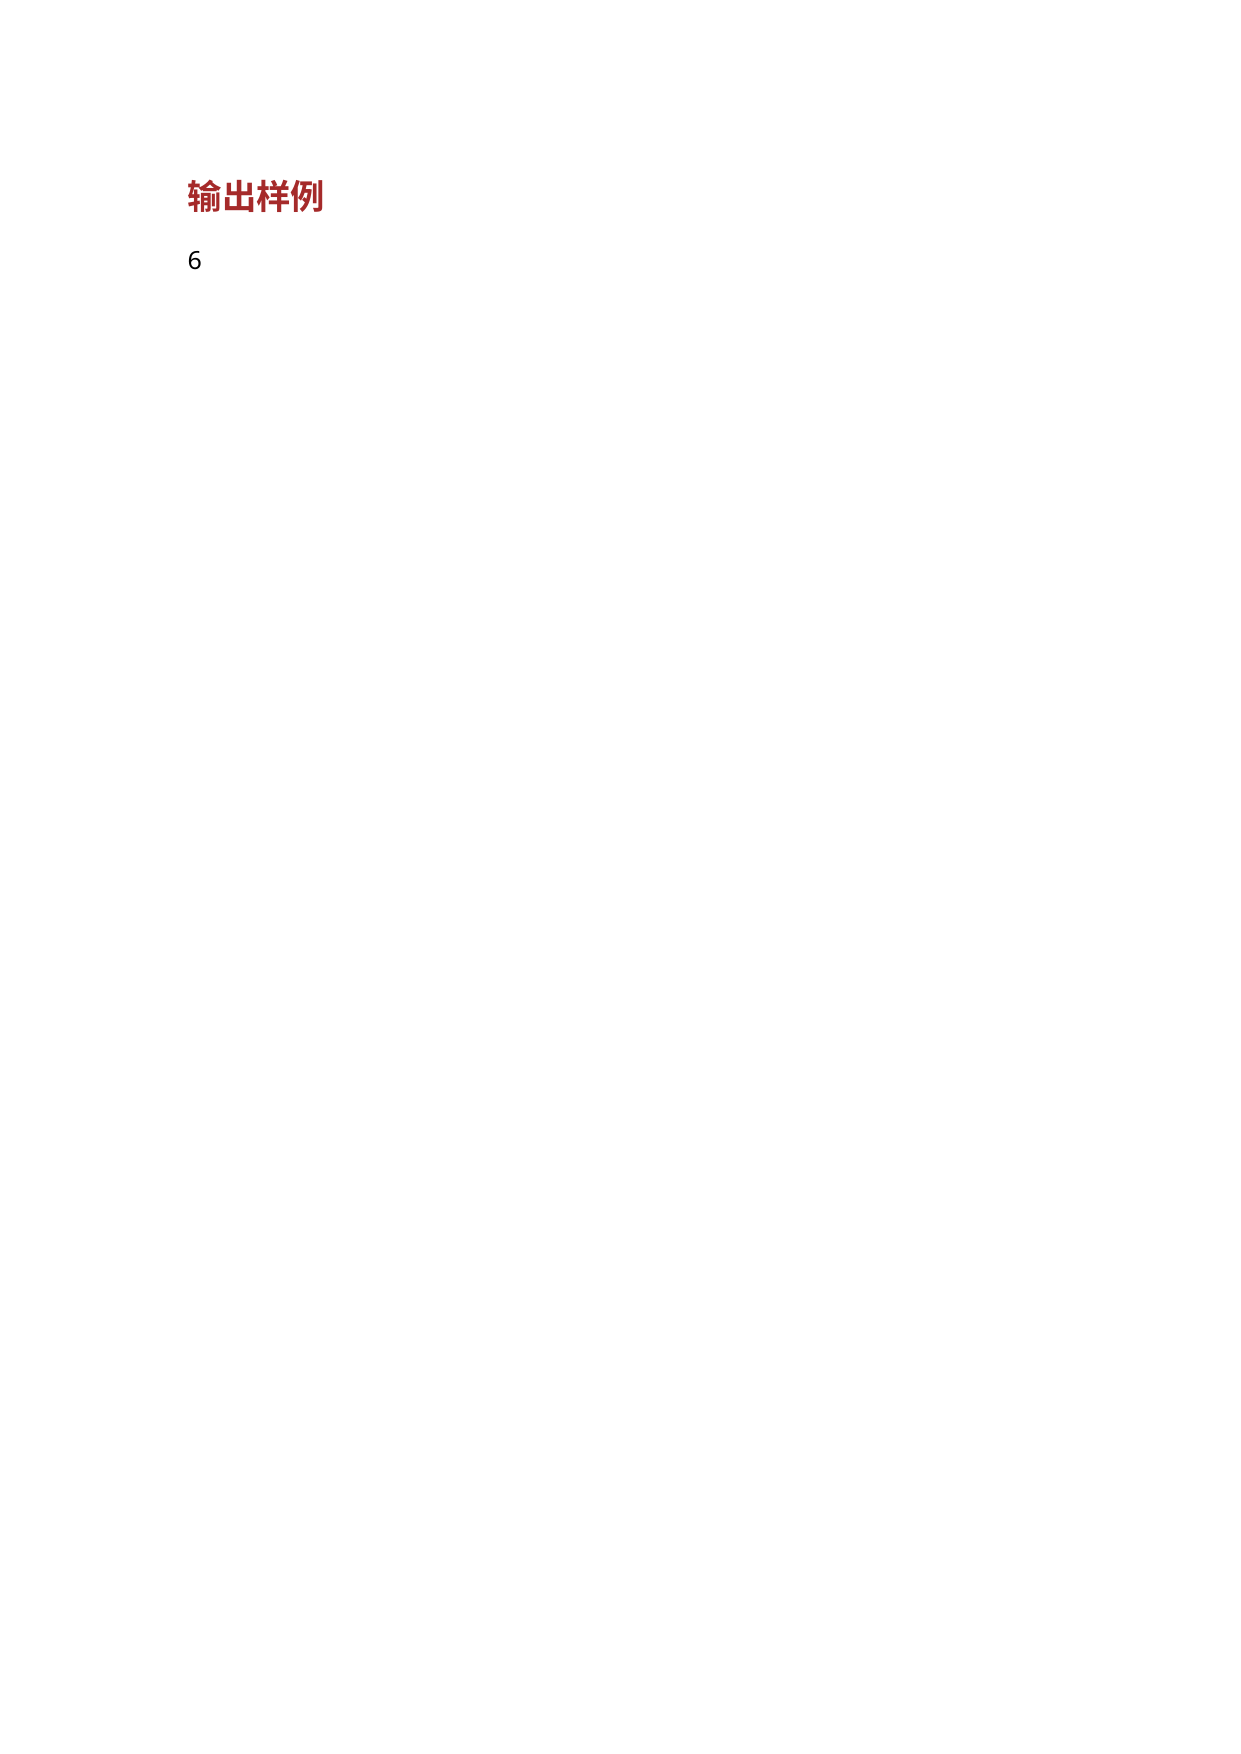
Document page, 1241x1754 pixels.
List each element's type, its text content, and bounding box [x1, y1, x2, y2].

text 6 [187, 227, 1053, 292]
text 输出样例 [187, 162, 1053, 227]
